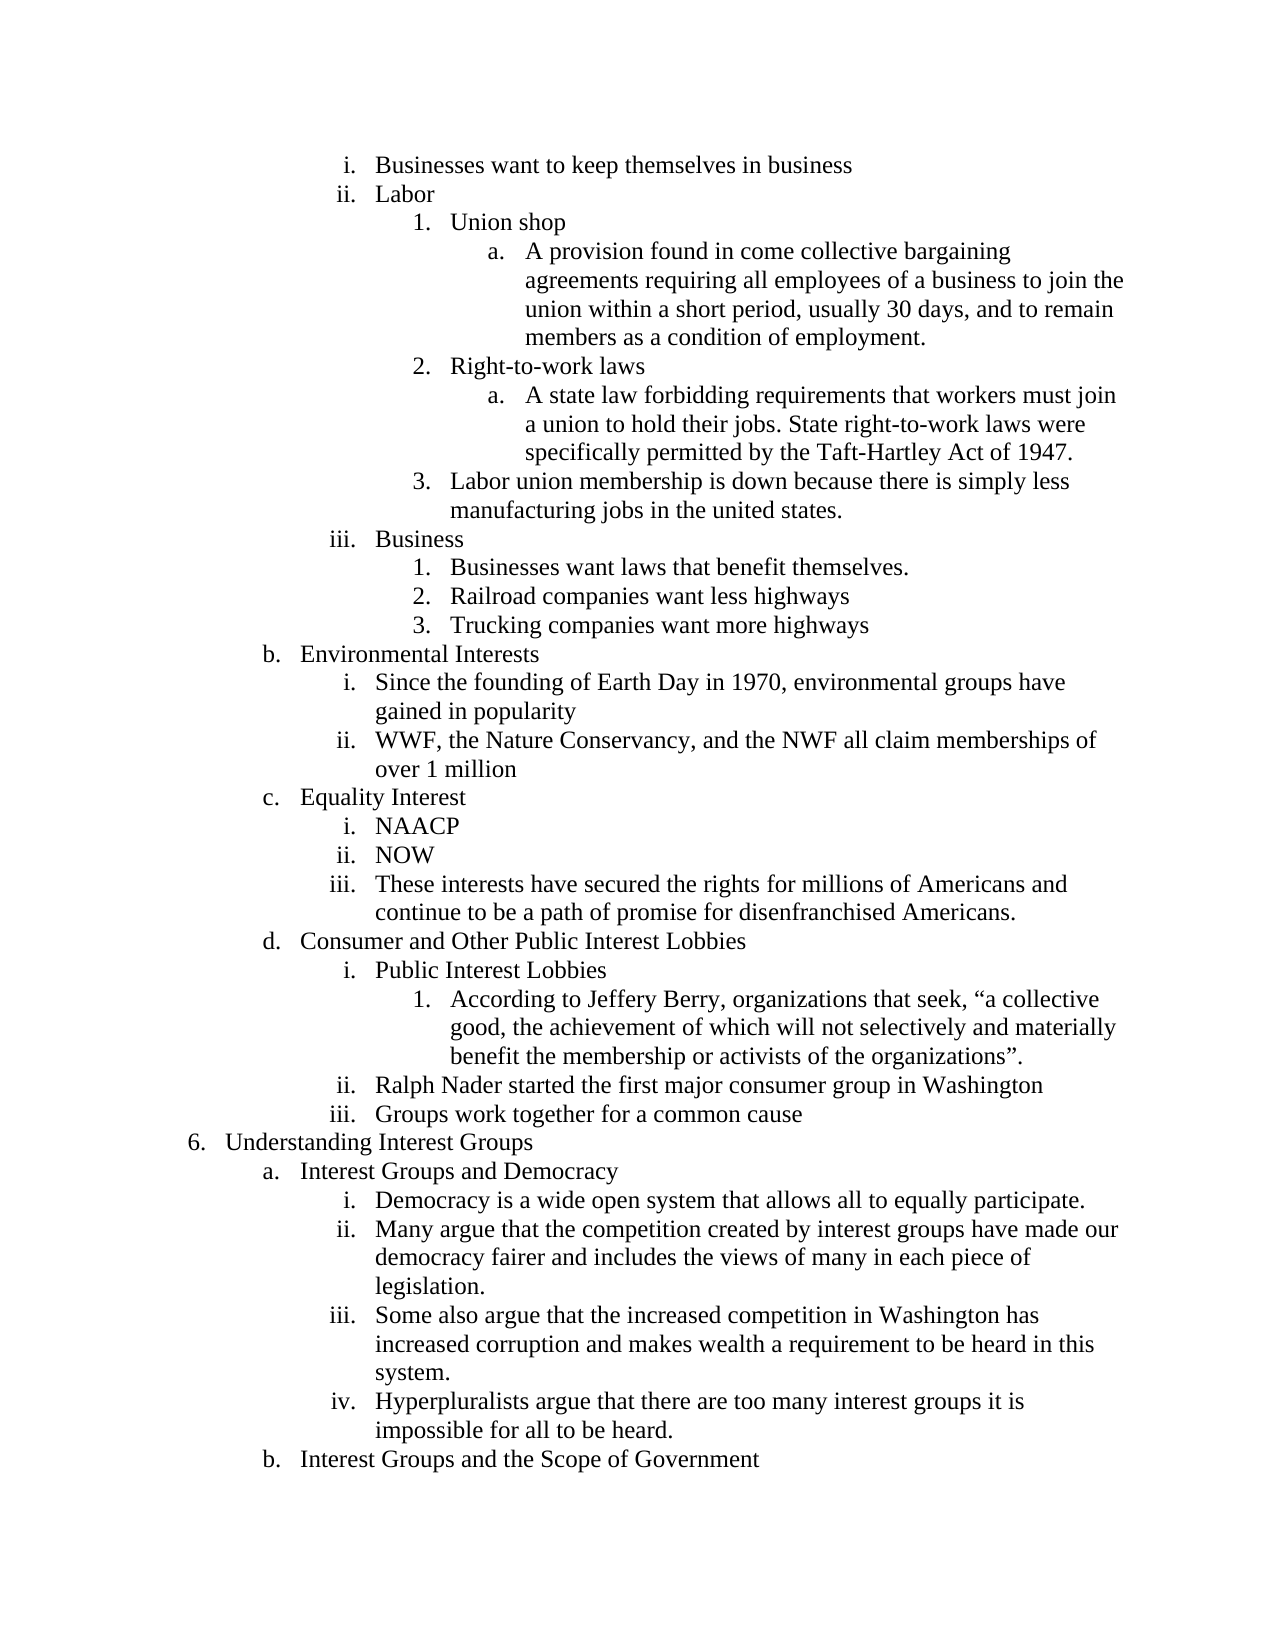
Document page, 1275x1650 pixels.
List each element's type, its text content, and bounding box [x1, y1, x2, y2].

list Labor union membership is down because there is simply less manufacturing jobs in the united states. [412, 466, 1125, 524]
list Environmental Interests [262, 639, 1125, 667]
list Groups work together for a common cause [356, 1099, 1125, 1127]
list Since the founding of Earth Day in 1970, environmental groups have gained in popularity [356, 667, 1125, 725]
list Many argue that the competition created by interest groups have made our democracy fairer and includes the views of many in each piece of legislation. [356, 1214, 1125, 1300]
list WWF, the Nature Conservancy, and the NWF all claim memberships of over 1 million [356, 725, 1125, 782]
list Ralph Nader started the first major consumer group in Washington [356, 1070, 1125, 1099]
list A provision found in come collective bargaining agreements requiring all employees of a business to join the union within a short period, usually 30 days, and to remain members as a condition of employment. [487, 236, 1125, 351]
list Some also argue that the increased competition in Washington has increased corruption and makes wealth a requirement to be heard in this system. [356, 1300, 1125, 1386]
list Interest Groups and Democracy [262, 1156, 1125, 1185]
list NOW [356, 840, 1125, 869]
list Businesses want to keep themselves in business [356, 150, 1125, 179]
list Union shop [412, 207, 1125, 236]
list Hyperpluralists argue that there are too many interest groups it is impossible for all to be heard. [356, 1386, 1125, 1444]
list Business [356, 524, 1125, 552]
list Public Interest Lobbies [356, 955, 1125, 984]
list These interests have secured the rights for millions of Americans and continue to be a path of promise for disenfranchised Americans. [356, 869, 1125, 926]
list According to Jeffery Berry, organizations that seek, “a collective good, the achievement of which will not selectively and materially benefit the membership or activists of the organizations”. [412, 984, 1125, 1070]
list Consumer and Other Public Interest Lobbies [262, 926, 1125, 955]
list Trucking companies want more highways [412, 610, 1125, 639]
list Right-to-work laws [412, 351, 1125, 380]
list NAACP [356, 811, 1125, 840]
list Equality Interest [262, 782, 1125, 811]
list Interest Groups and the Scope of Government [262, 1444, 1125, 1472]
list Understanding Interest Groups [187, 1127, 1125, 1156]
list Democracy is a wide open system that allows all to equally participate. [356, 1185, 1125, 1214]
list Businesses want laws that benefit themselves. [412, 552, 1125, 581]
list Labor [356, 179, 1125, 207]
list A state law forbidding requirements that workers must join a union to hold their jobs. State right-to-work laws were specifically permitted by the Taft-Hartley Act of 1947. [487, 380, 1125, 466]
list Railroad companies want less highways [412, 581, 1125, 610]
